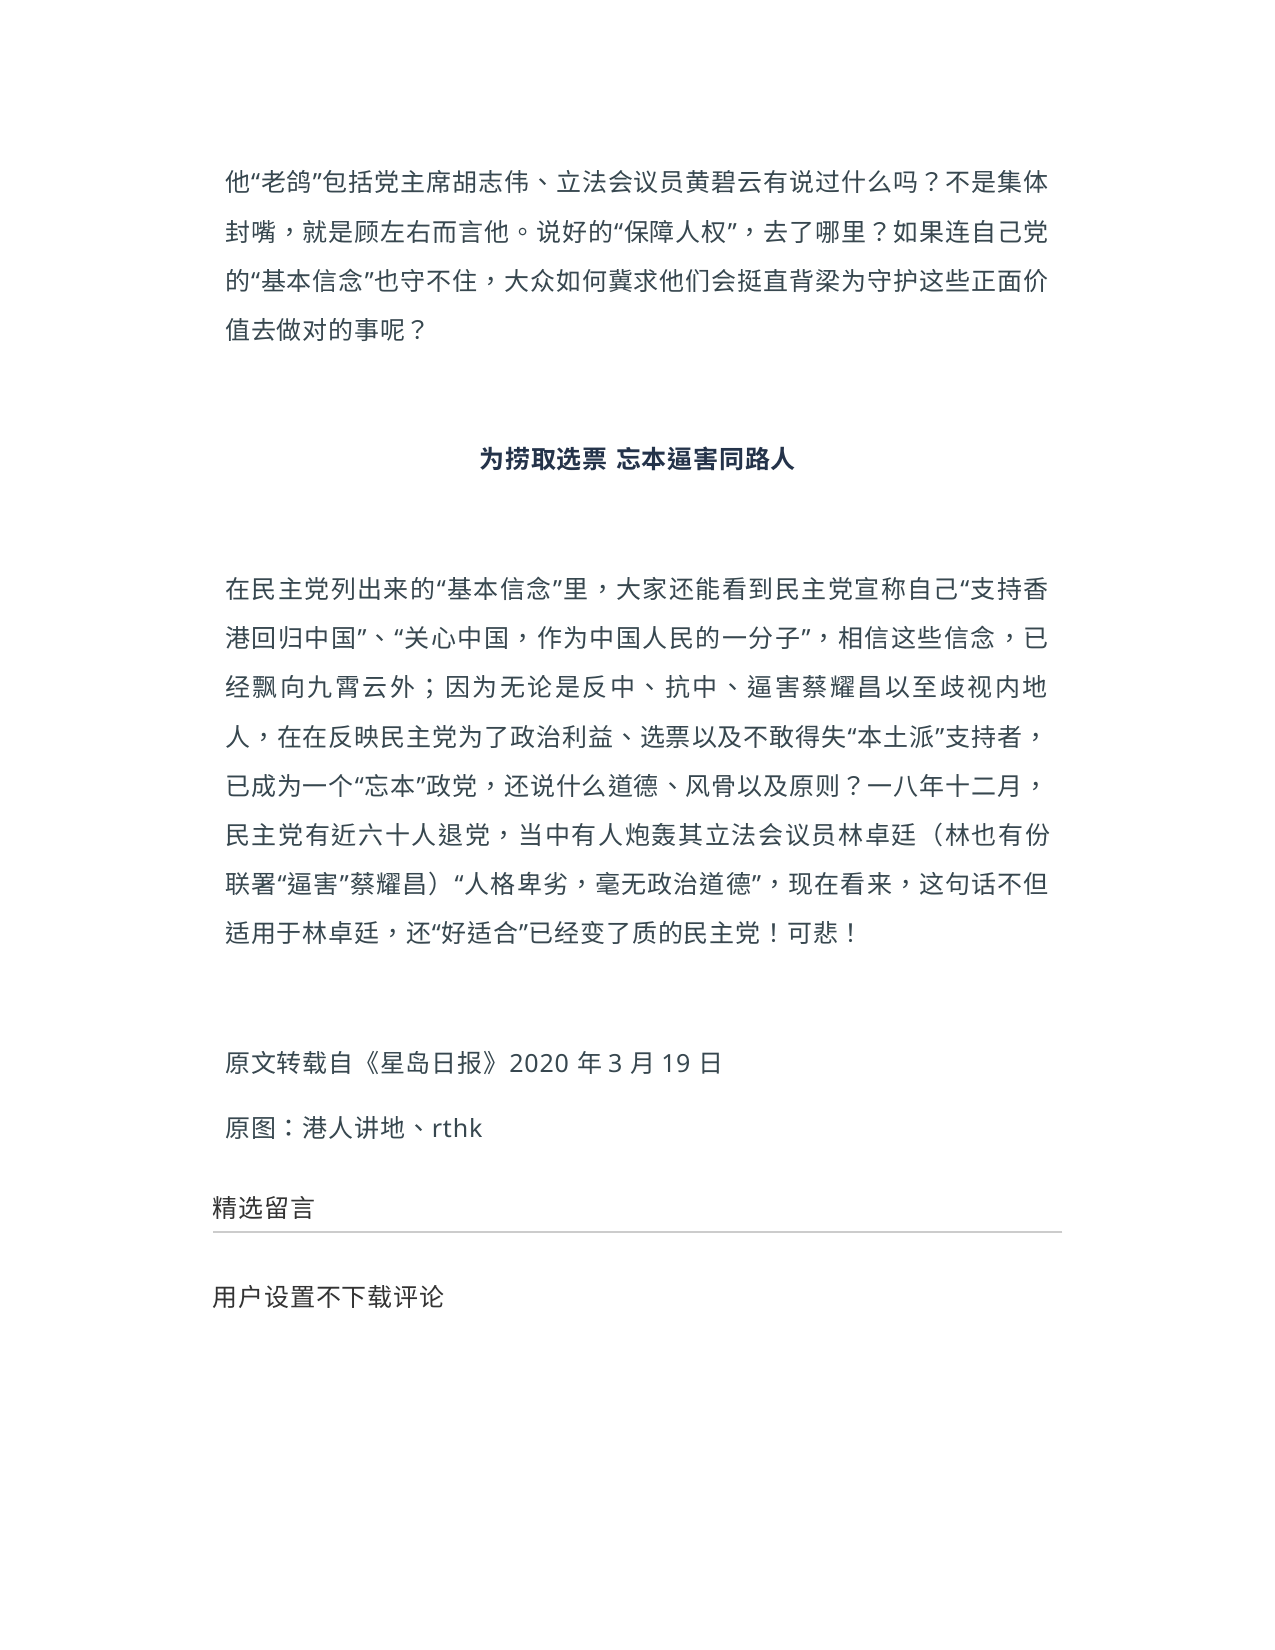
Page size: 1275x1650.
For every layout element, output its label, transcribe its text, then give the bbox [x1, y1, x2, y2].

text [225, 150, 1050, 347]
text 用户设置不下载评论 [212, 1273, 1062, 1313]
subtitle 精选留言 [212, 1185, 1062, 1233]
text 在民主党列出来的“基本信念”里，大家还能看到民主党宣称自己“支持香港回归中国”、“关心中国，作为中国人民的一分子”，相信这些信念，已经飘向九霄云外；因为无论是反中、抗中、逼害蔡耀昌以至歧视内地人，在在反映民主党为了政治利益、选票以及不敢得失“本土派”支持者，已成为一个“忘本”政党，还说什么道德、风骨以及原则？一八年十二月，民主党有近六十人退党，当中有人炮轰其立法会议员林卓廷（林也有份联署“逼害”蔡耀昌）“人格卑劣，毫无政治道德”，现在看来，这句话不但适用于林卓廷，还“好适合”已经变了质的民主党！可悲！ [225, 557, 1050, 950]
text 原图：港人讲地、rthk [225, 1095, 1050, 1144]
text 为捞取选票 忘本逼害同路人 [225, 427, 1050, 476]
text 原文转载自《星岛日报》2020 年3 月19 日 [225, 1030, 1050, 1079]
